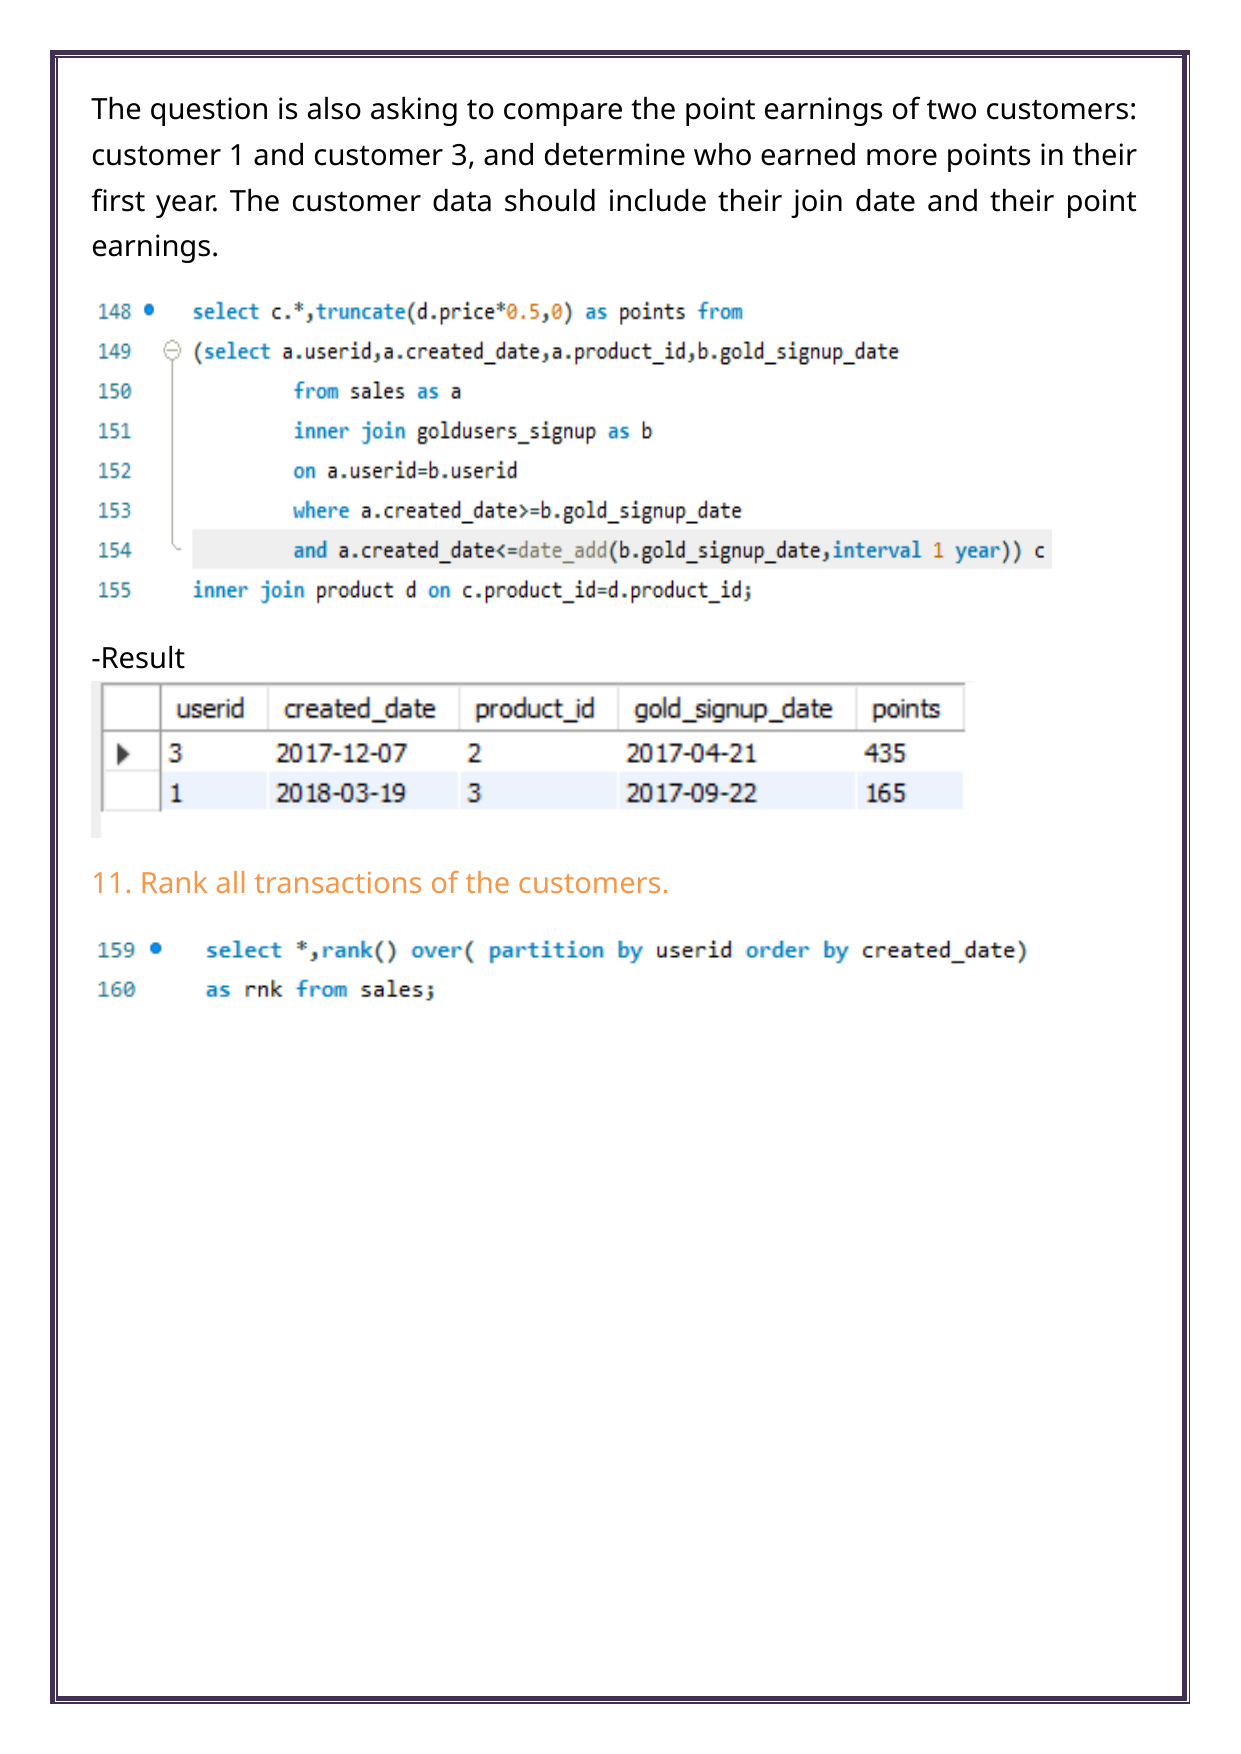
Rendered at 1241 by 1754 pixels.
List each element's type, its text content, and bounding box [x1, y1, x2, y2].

text 11. Rank all transactions of the customers. [91, 862, 1139, 902]
picture [91, 292, 1052, 613]
text The question is also asking to compare the point earnings of two customers: customer 1 and customer 3, and determine who earned more points in their first year. The customer data should include their join date and their point earnings. [91, 89, 1139, 265]
picture [91, 928, 1040, 1014]
picture [91, 681, 975, 838]
